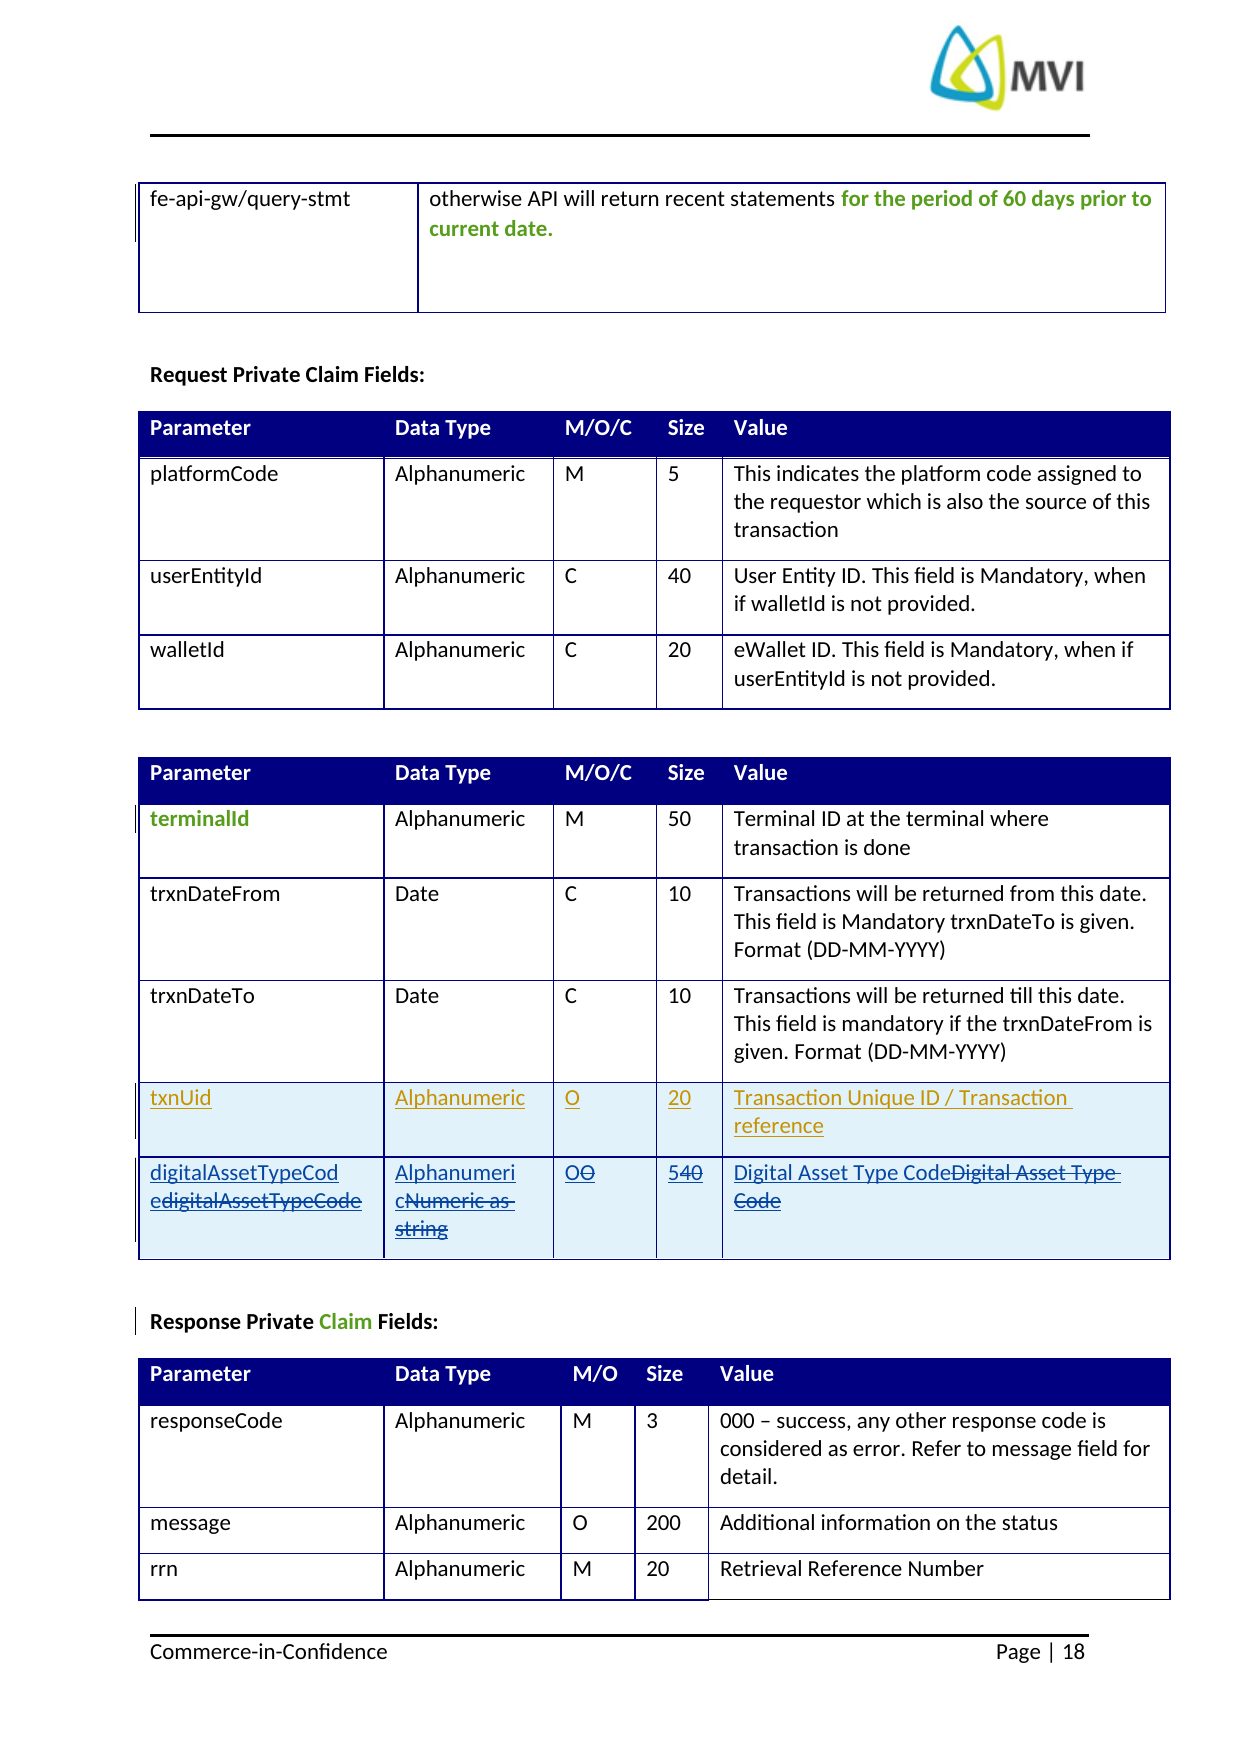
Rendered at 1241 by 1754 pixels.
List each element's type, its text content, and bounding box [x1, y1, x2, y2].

table_cell 200 [636, 1508, 708, 1553]
table_cell trxnDateFrom [140, 879, 383, 979]
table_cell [419, 184, 1165, 312]
table_header Parameter [140, 758, 383, 803]
table_cell C [554, 561, 656, 634]
table_header M/O/C [554, 758, 656, 803]
table_cell M [554, 459, 656, 560]
text Request Private Claim Fields: [150, 360, 1090, 388]
table_cell terminalId [140, 805, 383, 877]
table_cell Alphanumeric [385, 459, 553, 560]
table_cell walletId [140, 636, 383, 708]
table_cell 10 [657, 879, 722, 979]
table_header Data Type [385, 758, 553, 803]
table_cell 3 [636, 1406, 708, 1506]
table_cell Transactions will be returned from this date. This field is Mandatory trxnDateTo is given. Format (DD-MM-YYYY) [723, 879, 1169, 979]
table_cell Alphanumeric [385, 1554, 560, 1599]
table_header Data Type [385, 413, 553, 457]
table_cell Date [385, 981, 553, 1082]
table_cell M [562, 1406, 634, 1506]
table_cell Alphanumeric [385, 636, 553, 708]
text Response Private Claim Fields: [150, 1307, 1090, 1335]
table_cell Transactions will be returned till this date. This field is mandatory if the trxnDateFrom is given. Format (DD-MM-YYYY) [723, 981, 1169, 1082]
table_header Value [723, 758, 1169, 803]
table_header M/O [562, 1360, 634, 1404]
table_cell O [562, 1508, 634, 1553]
table_cell eWallet ID. This field is Mandatory, when if userEntityId is not provided. [723, 636, 1169, 708]
table_cell 50 [657, 805, 722, 877]
table_cell Date [385, 879, 553, 979]
table_header Data Type [385, 1360, 560, 1404]
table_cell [140, 184, 417, 312]
table_cell M [562, 1554, 634, 1599]
table_header Parameter [140, 413, 383, 457]
table_cell responseCode [140, 1406, 383, 1506]
table_cell C [554, 636, 656, 708]
table_cell Additional information on the status [709, 1508, 1169, 1553]
table_header Value [709, 1360, 1169, 1404]
table_cell Alphanumeric [385, 561, 553, 634]
table_cell trxnDateTo [140, 981, 383, 1082]
table_header Size [657, 413, 722, 457]
table_cell User Entity ID. This field is Mandatory, when if walletId is not provided. [723, 561, 1169, 634]
table_header Size [657, 758, 722, 803]
table_cell C [554, 879, 656, 979]
table_cell 20 [657, 636, 722, 708]
table_cell Alphanumeric [385, 1406, 560, 1506]
table_header Size [636, 1360, 708, 1404]
table_cell Alphanumeric [385, 805, 553, 877]
table_header Parameter [140, 1360, 383, 1404]
table_cell rrn [140, 1554, 383, 1599]
table_cell This indicates the platform code assigned to the requestor which is also the source of this transaction [723, 459, 1169, 560]
table_cell Terminal ID at the terminal where transaction is done [723, 805, 1169, 877]
table_header Value [723, 413, 1169, 457]
table_cell M [554, 805, 656, 877]
table_cell Alphanumeric [385, 1508, 560, 1553]
table_cell 5 [657, 459, 722, 560]
table_cell 10 [657, 981, 722, 1082]
table_cell 000 – success, any other response code is considered as error. Refer to message field for detail. [709, 1406, 1169, 1506]
picture [925, 21, 1088, 112]
table_cell Retrieval Reference Number [709, 1554, 1169, 1599]
table_cell 40 [657, 561, 722, 634]
table_cell platformCode [140, 459, 383, 560]
table_cell userEntityId [140, 561, 383, 634]
table_cell C [554, 981, 656, 1082]
table_header M/O/C [554, 413, 656, 457]
table_cell 20 [636, 1554, 708, 1599]
table_cell message [140, 1508, 383, 1553]
